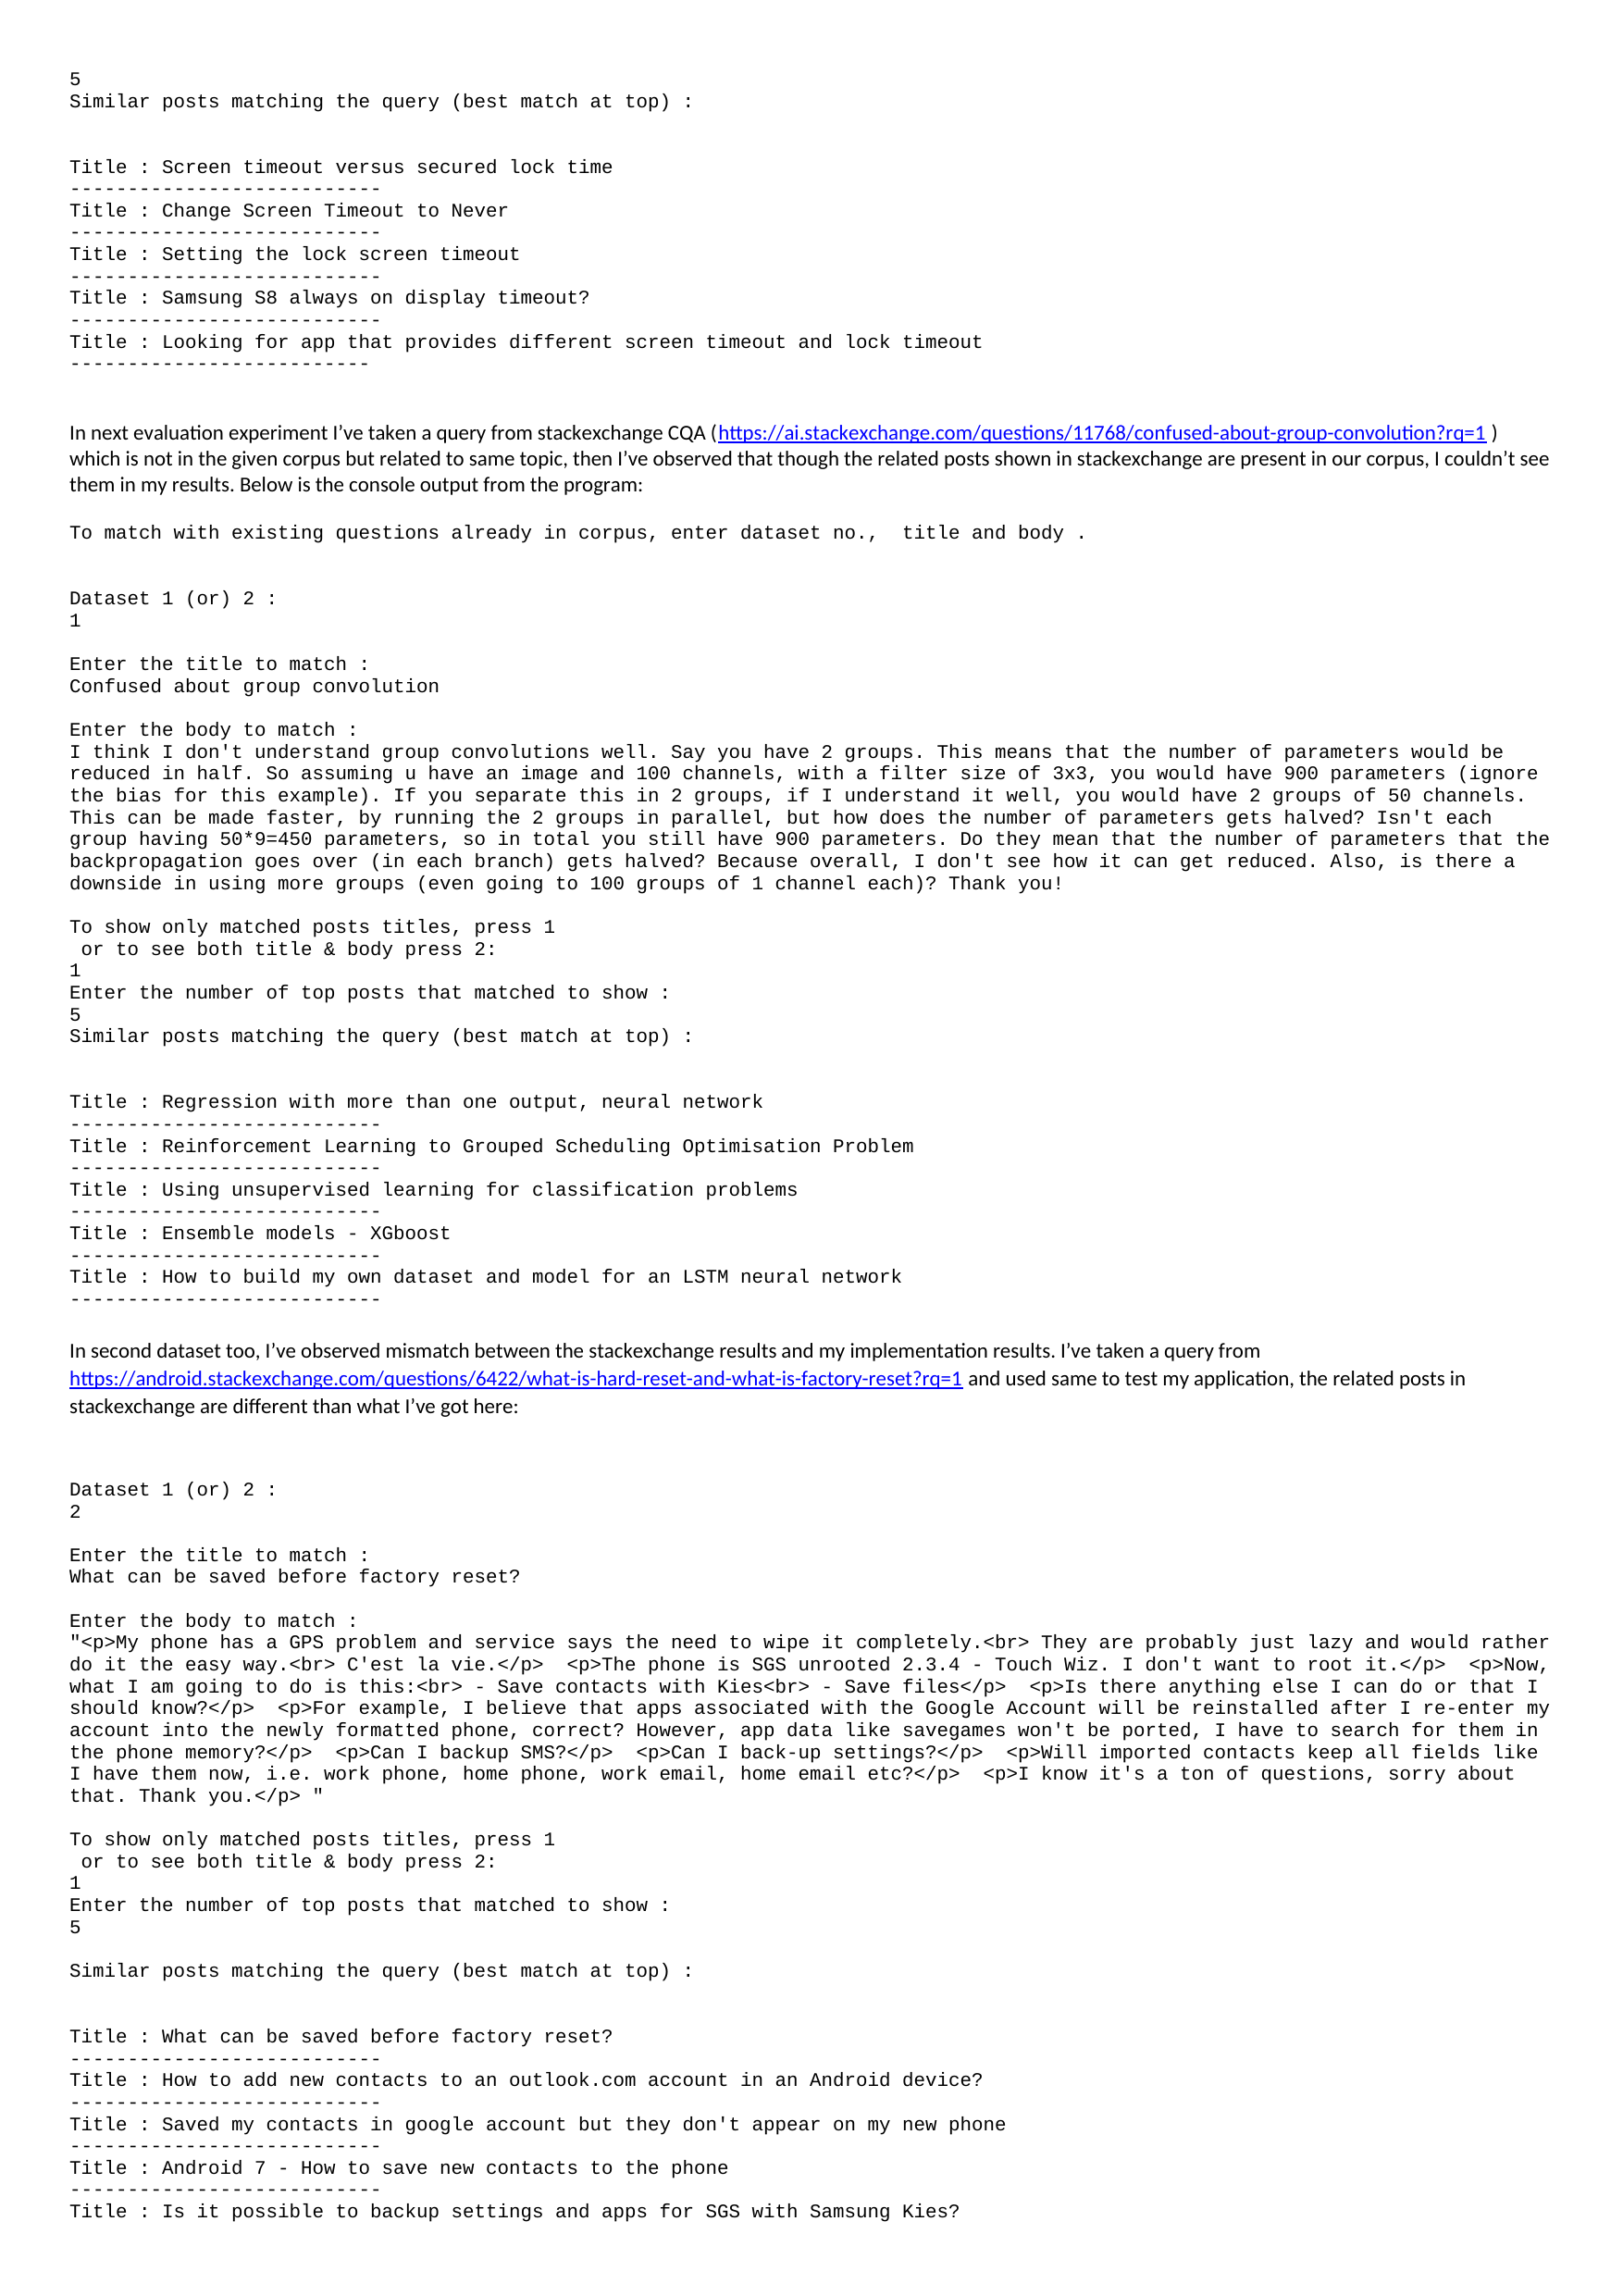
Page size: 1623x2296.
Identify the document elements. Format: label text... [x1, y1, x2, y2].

text To match with existing questions already in corpus, enter dataset no., title and body . [69, 523, 1554, 545]
text In second dataset too, I’ve observed mismatch between the stackexchange results and my implementation results. I’ve taken a query from https://android.stackexchange.com/questions/6422/what-is-hard-reset-and-what-is-factory-reset?rq=1 and used same to test my application, the related posts in stackexchange are different than what I’ve got here: [69, 1337, 1554, 1419]
text 1 [69, 961, 1554, 983]
text Similar posts matching the query (best match at top) : [69, 92, 1554, 113]
text I think I don't understand group convolutions well. Say you have 2 groups. This means that the number of parameters would be reduced in half. So assuming u have an image and 100 channels, with a filter size of 3x3, you would have 900 parameters (ignore the bias for this example). If you separate this in 2 groups, if I understand it well, you would have 2 groups of 50 channels. This can be made faster, by running the 2 groups in parallel, but how does the number of parameters gets halved? Isn't each group having 50*9=450 parameters, so in total you still have 900 parameters. Do they mean that the number of parameters that the backpropagation goes over (in each branch) gets halved? Because overall, I don't see how it can get reduced. Also, is there a downside in using more groups (even going to 100 groups of 1 channel each)? Thank you! [69, 742, 1554, 895]
text Title : Looking for app that provides different screen timeout and lock timeout [69, 332, 1554, 354]
text Title : Ensemble models - XGboost [69, 1223, 1554, 1246]
text Similar posts matching the query (best match at top) : [69, 1026, 1554, 1049]
text Enter the body to match : [69, 720, 1554, 742]
text Enter the number of top posts that matched to show : [69, 1895, 1554, 1917]
text Similar posts matching the query (best match at top) : [69, 1961, 1554, 1983]
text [69, 2136, 1554, 2158]
text To show only matched posts titles, press 1 [69, 1830, 1554, 1852]
text 5 [69, 69, 1554, 92]
text To show only matched posts titles, press 1 [69, 917, 1554, 939]
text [69, 2180, 1554, 2202]
text 1 [69, 611, 1554, 633]
text Title : Screen timeout versus secured lock time [69, 156, 1554, 179]
text Dataset 1 (or) 2 : [69, 589, 1554, 611]
text Title : Android 7 - How to save new contacts to the phone [69, 2158, 1554, 2180]
text "<p>My phone has a GPS problem and service says the need to wipe it completely.<br> They are probably just lazy and would rather do it the easy way.<br> C'est la vie.</p> <p>The phone is SGS unrooted 2.3.4 - Touch Wiz. I don't want to root it.</p> <p>Now, what I am going to do is this:<br> - Save contacts with Kies<br> - Save files</p> <p>Is there anything else I can do or that I should know?</p> <p>For example, I believe that apps associated with the Google Account will be reinstalled after I re-enter my account into the newly formatted phone, correct? However, app data like savegames won't be ported, I have to search for them in the phone memory?</p> <p>Can I backup SMS?</p> <p>Can I back-up settings?</p> <p>Will imported contacts keep all fields like I have them now, i.e. work phone, home phone, work email, home email etc?</p> <p>I know it's a ton of questions, sorry about that. Thank you.</p> " [69, 1632, 1554, 1807]
text --------------------------- [69, 1201, 1554, 1223]
text 5 [69, 1917, 1554, 1939]
text --------------------------- [69, 1158, 1554, 1180]
text Confused about group convolution [69, 676, 1554, 698]
text Title : Change Screen Timeout to Never [69, 201, 1554, 223]
text Title : How to build my own dataset and model for an LSTM neural network [69, 1267, 1554, 1289]
text or to see both title & body press 2: [69, 939, 1554, 961]
text Title : Regression with more than one output, neural network [69, 1092, 1554, 1114]
text Enter the title to match : [69, 1545, 1554, 1567]
text In next evaluation experiment I’ve taken a query from stackexchange CQA (https://ai.stackexchange.com/questions/11768/confused-about-group-convolution?rq=1 ) which is not in the given corpus but related to same topic, then I’ve observed that though the related posts shown in stackexchange are present in our corpus, I couldn’t see them in my results. Below is the console output from the program: [69, 419, 1554, 497]
text Title : What can be saved before factory reset? [69, 2027, 1554, 2049]
text --------------------------- [69, 2049, 1554, 2070]
text Title : Is it possible to backup settings and apps for SGS with Samsung Kies? [69, 2202, 1554, 2224]
text Title : Using unsupervised learning for classification problems [69, 1180, 1554, 1201]
text or to see both title & body press 2: [69, 1852, 1554, 1873]
text Enter the number of top posts that matched to show : [69, 983, 1554, 1005]
text Title : Saved my contacts in google account but they don't appear on my new phone [69, 2114, 1554, 2136]
text What can be saved before factory reset? [69, 1567, 1554, 1589]
text Enter the title to match : [69, 654, 1554, 676]
text 1 [69, 1873, 1554, 1895]
text --------------------------- [69, 310, 1554, 332]
text Title : Samsung S8 always on display timeout? [69, 288, 1554, 310]
text Title : Reinforcement Learning to Grouped Scheduling Optimisation Problem [69, 1136, 1554, 1158]
text --------------------------- [69, 179, 1554, 201]
text Title : How to add new contacts to an outlook.com account in an Android device? [69, 2070, 1554, 2092]
text --------------------------- [69, 1114, 1554, 1136]
text --------------------------- [69, 267, 1554, 288]
text 5 [69, 1005, 1554, 1026]
text Enter the body to match : [69, 1611, 1554, 1632]
text -------------------------- [69, 354, 1554, 376]
text 2 [69, 1501, 1554, 1523]
text --------------------------- [69, 1289, 1554, 1311]
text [69, 2092, 1554, 2114]
text --------------------------- [69, 1246, 1554, 1267]
text Title : Setting the lock screen timeout [69, 244, 1554, 267]
text Dataset 1 (or) 2 : [69, 1480, 1554, 1501]
text --------------------------- [69, 223, 1554, 244]
